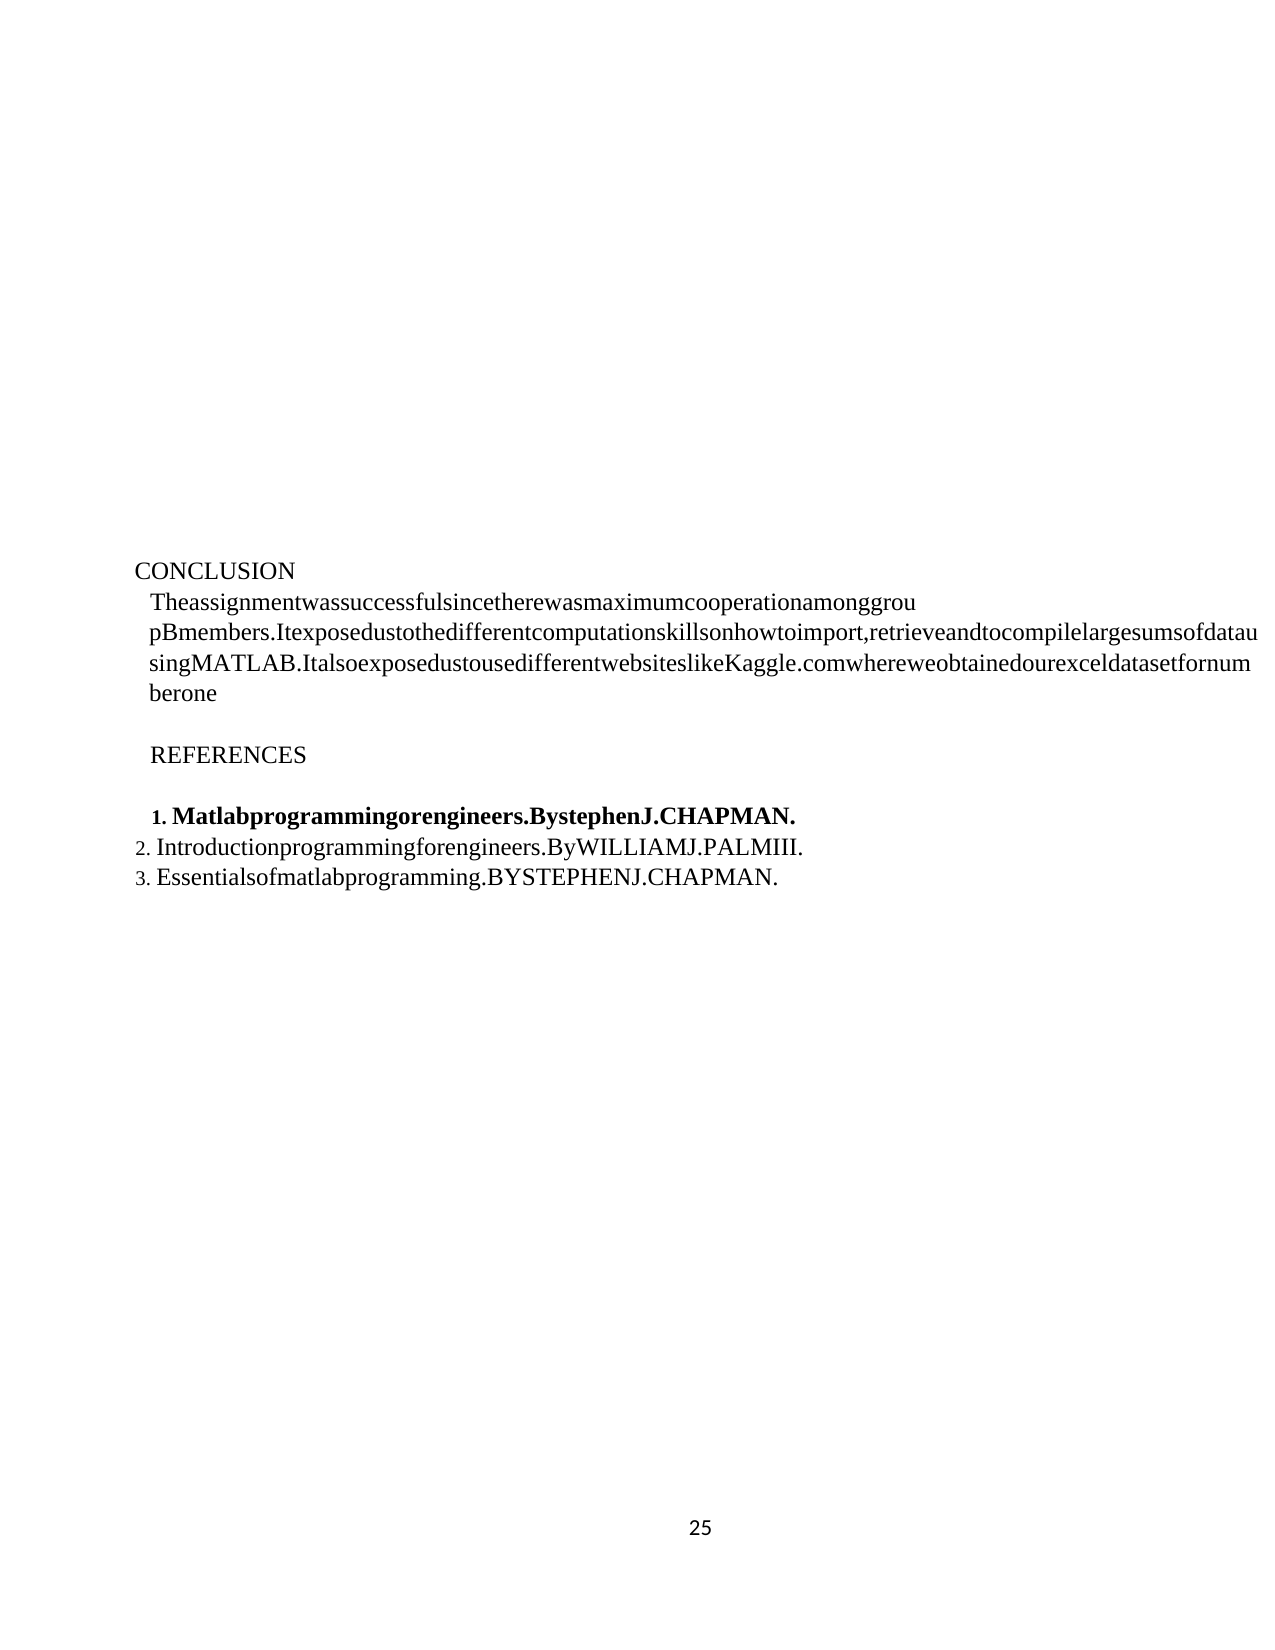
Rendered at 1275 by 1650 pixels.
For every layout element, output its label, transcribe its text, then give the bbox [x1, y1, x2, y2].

text CONCLUSION [134, 556, 1263, 585]
list Matlab programming or engineers. By stephen J. CHAPMAN. [150, 801, 1263, 830]
text REFERENCES [149, 740, 1263, 768]
list Introduction programming for engineers .By WILLIAM J.PALM III. [134, 832, 1263, 861]
list Essentials of matlab programming. BY STEPHEN J. CHAPMAN. [134, 862, 1263, 891]
text The assignment was successful since there was maximum cooperation among group B members. It exposed us to the different computation skills on how to import, retrieve and to compile large sums of data using MATLAB. It also exposed us to use different websites like Kaggle.com where we obtained our excel dataset for number one [149, 587, 1263, 707]
